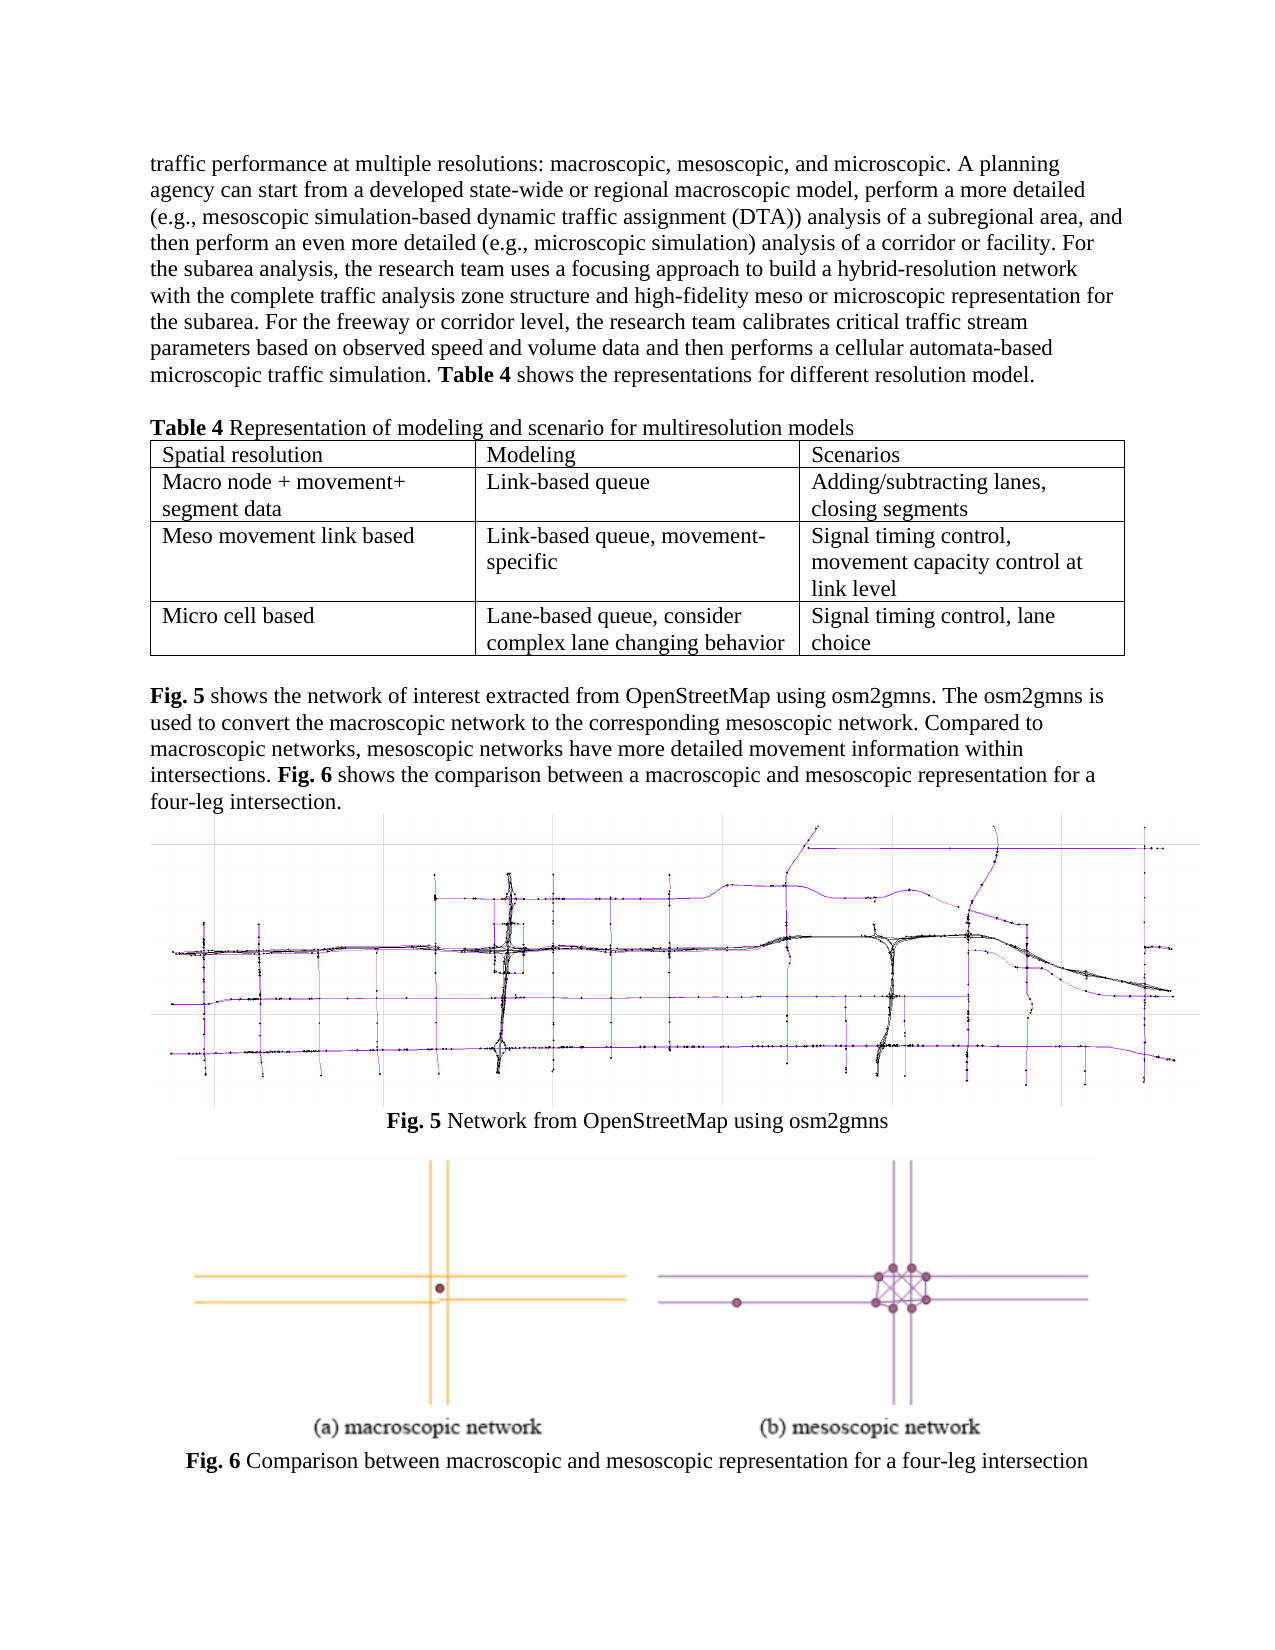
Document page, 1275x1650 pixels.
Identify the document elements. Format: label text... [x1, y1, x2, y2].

table_header Spatial resolution [151, 441, 475, 467]
table_cell Link-based queue [476, 468, 799, 521]
text Table 4 Representation of modeling and scenario for multiresolution models [150, 413, 1125, 440]
text Fig. 6 Comparison between macroscopic and mesoscopic representation for a four-leg intersection [150, 1447, 1125, 1474]
table_header Modeling [476, 441, 799, 467]
table_cell Signal timing control, lane choice [800, 602, 1124, 655]
picture [176, 1159, 1099, 1448]
table_cell Adding/subtracting lanes, closing segments [800, 468, 1124, 521]
table_cell Meso movement link based [151, 522, 475, 601]
table_cell Macro node + movement+ segment data [151, 468, 475, 521]
table_cell Signal timing control, movement capacity control at link level [800, 522, 1124, 601]
picture [150, 814, 1200, 1107]
table_cell Micro cell based [151, 602, 475, 655]
table_cell Link-based queue, movement-specific [476, 522, 799, 601]
text Fig. 5 Network from OpenStreetMap using osm2gmns [150, 1107, 1125, 1133]
text Fig. 5 shows the network of interest extracted from OpenStreetMap using osm2gmns. The osm2gmns is used to convert the macroscopic network to the corresponding mesoscopic network. Compared to macroscopic networks, mesoscopic networks have more detailed movement information within intersections. Fig. 6 shows the comparison between a macroscopic and mesoscopic representation for a four-leg intersection. [150, 682, 1125, 814]
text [150, 150, 1125, 387]
table_cell Lane-based queue, consider complex lane changing behavior [476, 602, 799, 655]
table_header Scenarios [800, 441, 1124, 467]
